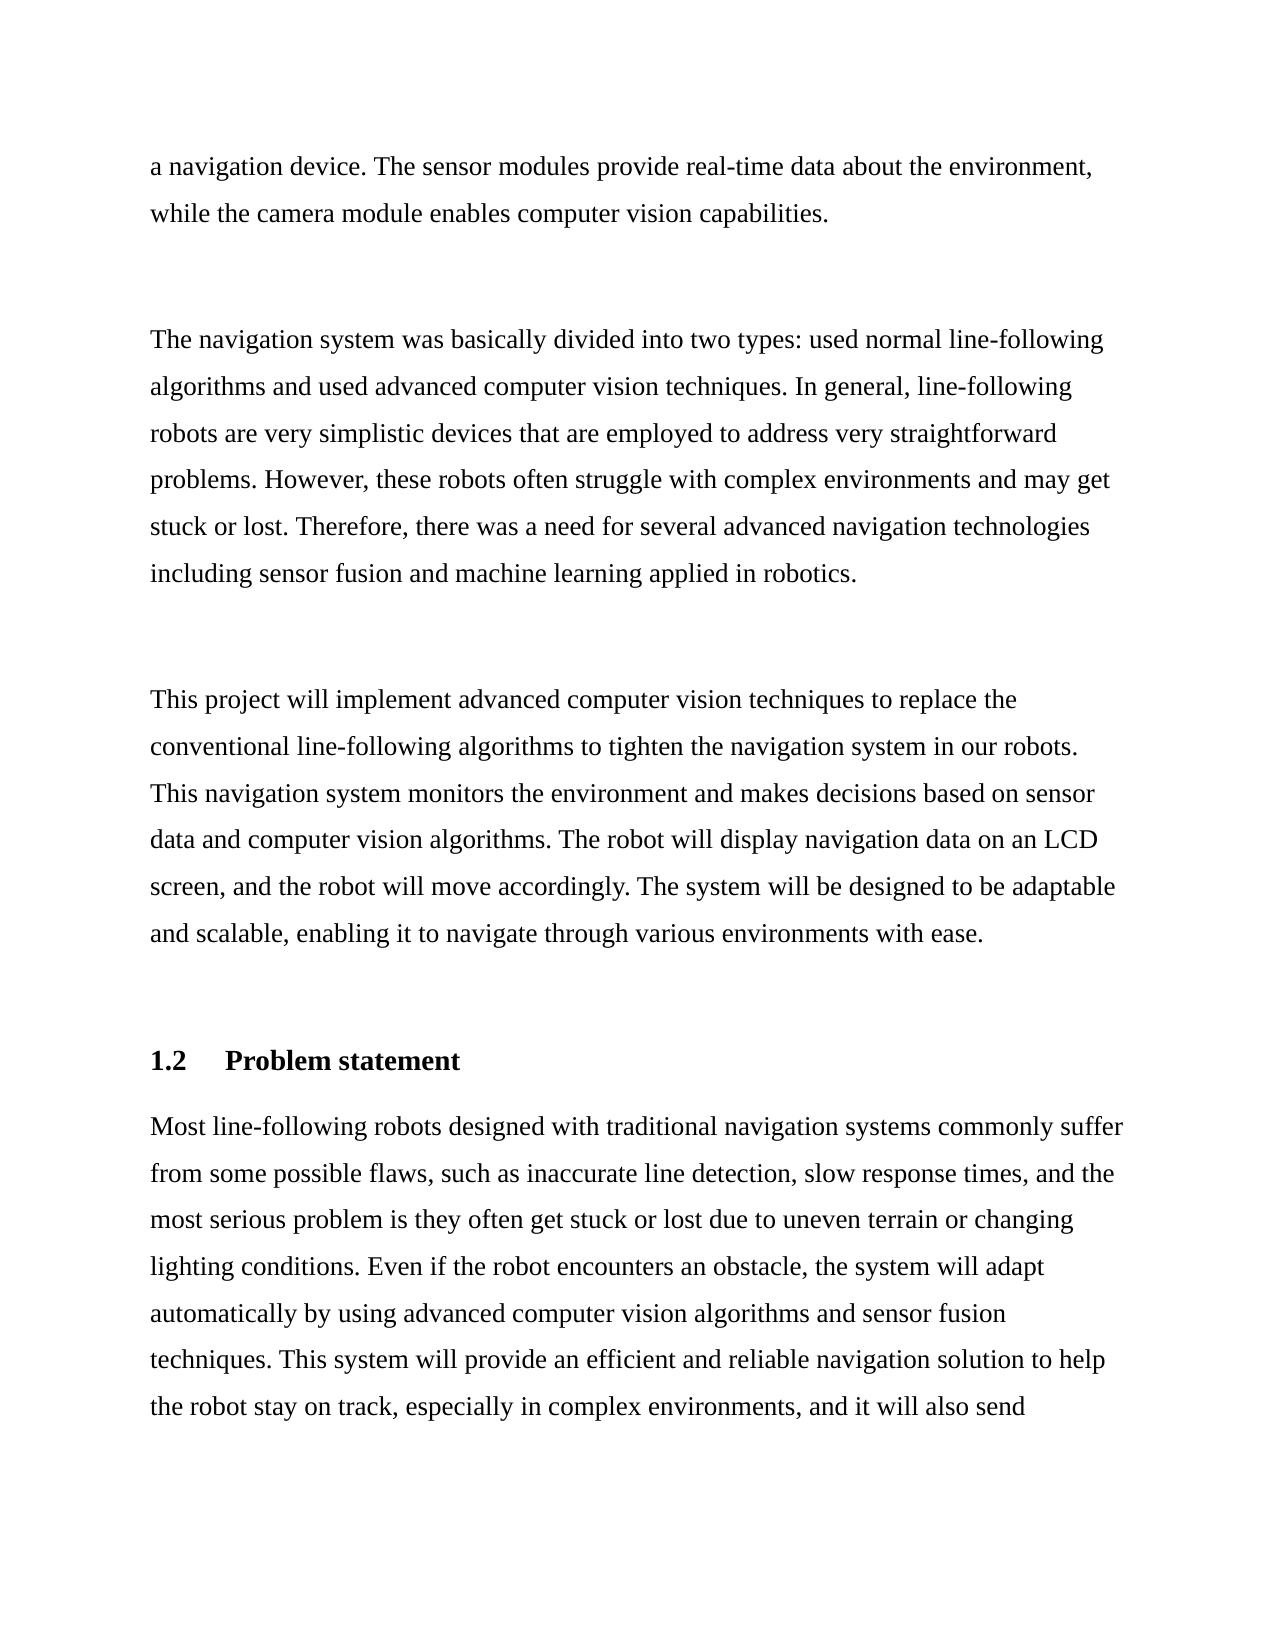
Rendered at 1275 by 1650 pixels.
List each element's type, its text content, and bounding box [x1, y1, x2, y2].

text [150, 1110, 1125, 1421]
text This project will implement advanced computer vision techniques to replace the conventional line-following algorithms to tighten the navigation system in our robots. This navigation system monitors the environment and makes decisions based on sensor data and computer vision algorithms. The robot will display navigation data on an LCD screen, and the robot will move accordingly. The system will be designed to be adaptable and scalable, enabling it to navigate through various environments with ease. [150, 683, 1125, 948]
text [150, 150, 1125, 228]
list Problem statement [150, 1043, 1125, 1077]
text The navigation system was basically divided into two types: used normal line-following algorithms and used advanced computer vision techniques. In general, line-following robots are very simplistic devices that are employed to address very straightforward problems. However, these robots often struggle with complex environments and may get stuck or lost. Therefore, there was a need for several advanced navigation technologies including sensor fusion and machine learning applied in robotics. [150, 323, 1125, 588]
